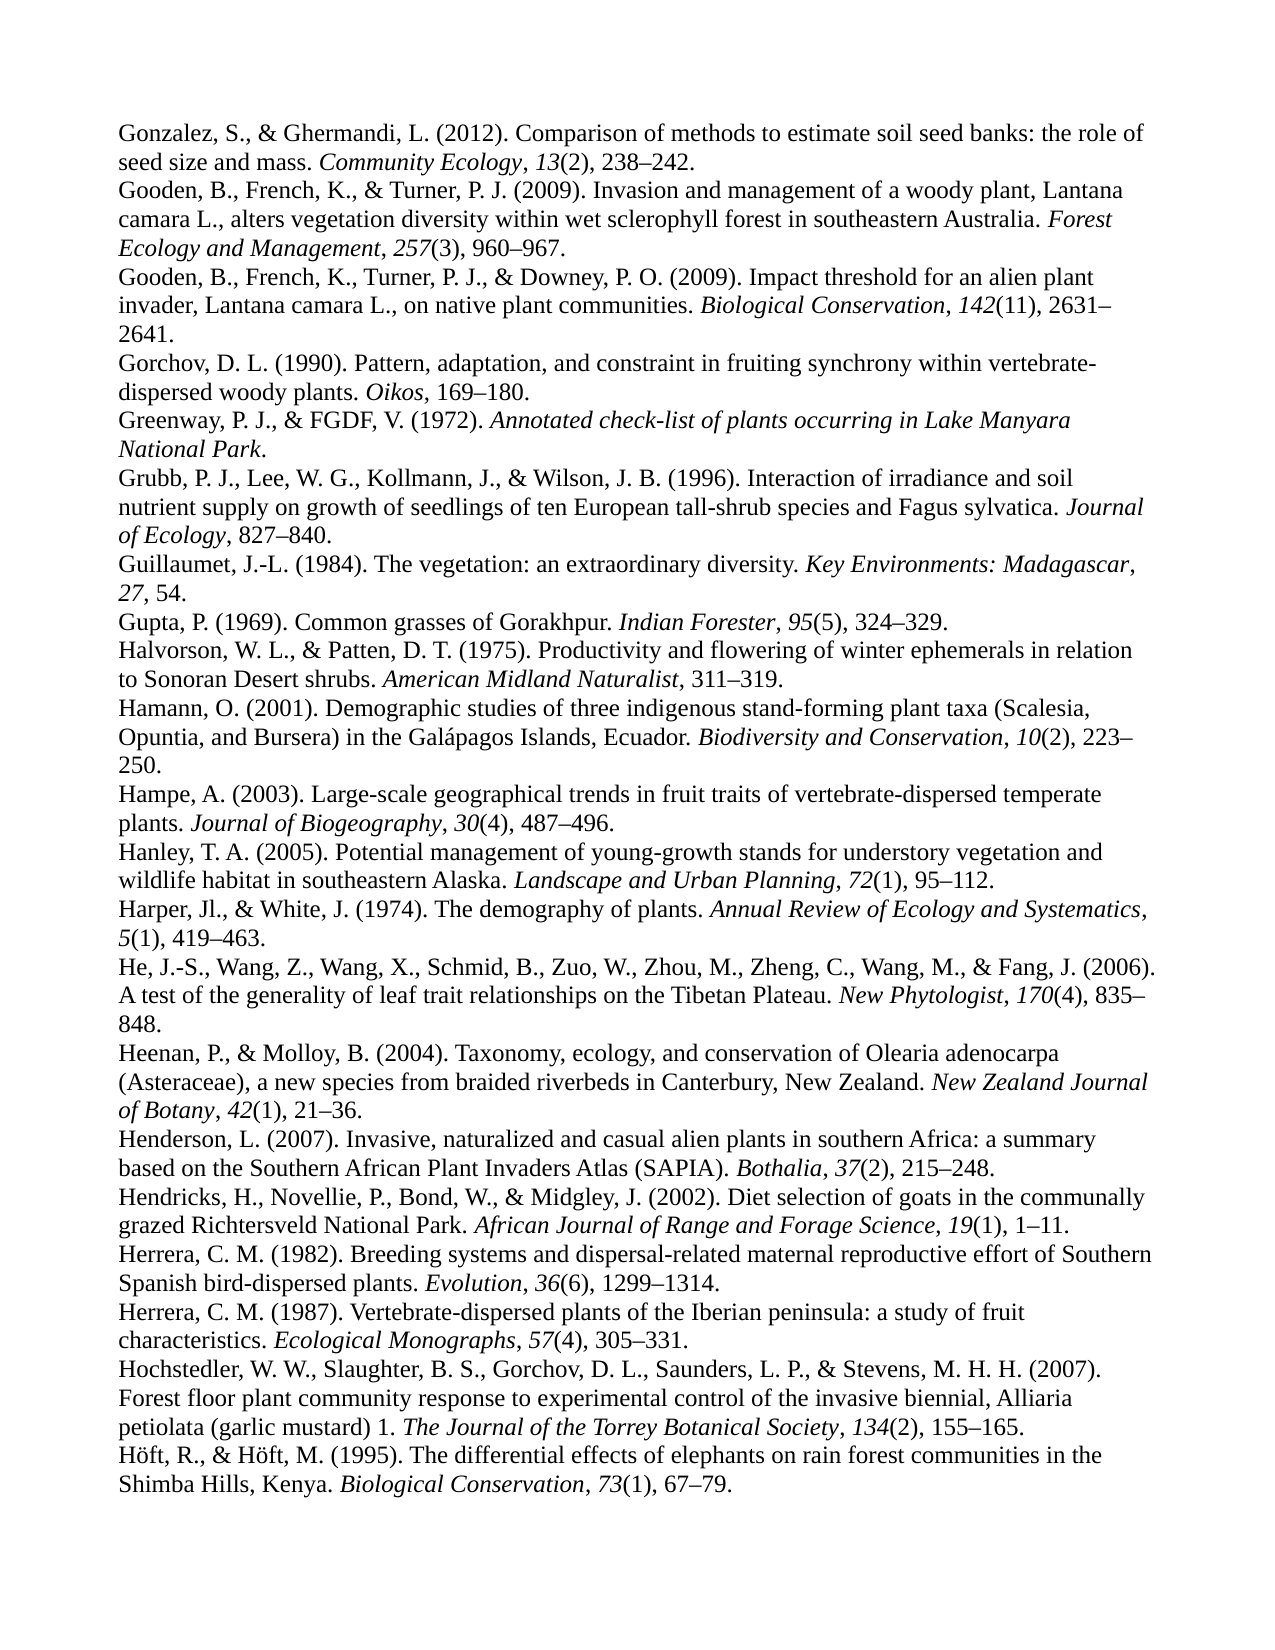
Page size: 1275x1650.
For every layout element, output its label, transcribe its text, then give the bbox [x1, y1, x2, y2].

text Hendricks, H., Novellie, P., Bond, W., & Midgley, J. (2002). Diet selection of goats in the communally grazed Richtersveld National Park. African Journal of Range and Forage Science, 19(1), 1–11. [118, 1182, 1157, 1239]
text Halvorson, W. L., & Patten, D. T. (1975). Productivity and flowering of winter ephemerals in relation to Sonoran Desert shrubs. American Midland Naturalist, 311–319. [118, 636, 1157, 693]
text Hampe, A. (2003). Large-scale geographical trends in fruit traits of vertebrate-dispersed temperate plants. Journal of Biogeography, 30(4), 487–496. [118, 779, 1157, 837]
text Herrera, C. M. (1982). Breeding systems and dispersal-related maternal reproductive effort of Southern Spanish bird-dispersed plants. Evolution, 36(6), 1299–1314. [118, 1239, 1157, 1297]
text Herrera, C. M. (1987). Vertebrate-dispersed plants of the Iberian peninsula: a study of fruit characteristics. Ecological Monographs, 57(4), 305–331. [118, 1297, 1157, 1354]
text Hanley, T. A. (2005). Potential management of young-growth stands for understory vegetation and wildlife habitat in southeastern Alaska. Landscape and Urban Planning, 72(1), 95–112. [118, 837, 1157, 894]
text Grubb, P. J., Lee, W. G., Kollmann, J., & Wilson, J. B. (1996). Interaction of irradiance and soil nutrient supply on growth of seedlings of ten European tall-shrub species and Fagus sylvatica. Journal of Ecology, 827–840. [118, 463, 1157, 549]
text Heenan, P., & Molloy, B. (2004). Taxonomy, ecology, and conservation of Olearia adenocarpa (Asteraceae), a new species from braided riverbeds in Canterbury, New Zealand. New Zealand Journal of Botany, 42(1), 21–36. [118, 1038, 1157, 1124]
text Henderson, L. (2007). Invasive, naturalized and casual alien plants in southern Africa: a summary based on the Southern African Plant Invaders Atlas (SAPIA). Bothalia, 37(2), 215–248. [118, 1124, 1157, 1182]
text Gooden, B., French, K., Turner, P. J., & Downey, P. O. (2009). Impact threshold for an alien plant invader, Lantana camara L., on native plant communities. Biological Conservation, 142(11), 2631–2641. [118, 262, 1157, 348]
text Hamann, O. (2001). Demographic studies of three indigenous stand-forming plant taxa (Scalesia, Opuntia, and Bursera) in the Galápagos Islands, Ecuador. Biodiversity and Conservation, 10(2), 223–250. [118, 693, 1157, 779]
text Höft, R., & Höft, M. (1995). The differential effects of elephants on rain forest communities in the Shimba Hills, Kenya. Biological Conservation, 73(1), 67–79. [118, 1441, 1157, 1498]
text Gonzalez, S., & Ghermandi, L. (2012). Comparison of methods to estimate soil seed banks: the role of seed size and mass. Community Ecology, 13(2), 238–242. [118, 118, 1157, 176]
text Gupta, P. (1969). Common grasses of Gorakhpur. Indian Forester, 95(5), 324–329. [118, 607, 1157, 636]
text Gorchov, D. L. (1990). Pattern, adaptation, and constraint in fruiting synchrony within vertebrate-dispersed woody plants. Oikos, 169–180. [118, 348, 1157, 406]
text Hochstedler, W. W., Slaughter, B. S., Gorchov, D. L., Saunders, L. P., & Stevens, M. H. H. (2007). Forest floor plant community response to experimental control of the invasive biennial, Alliaria petiolata (garlic mustard) 1. The Journal of the Torrey Botanical Society, 134(2), 155–165. [118, 1354, 1157, 1441]
text Gooden, B., French, K., & Turner, P. J. (2009). Invasion and management of a woody plant, Lantana camara L., alters vegetation diversity within wet sclerophyll forest in southeastern Australia. Forest Ecology and Management, 257(3), 960–967. [118, 176, 1157, 262]
text Guillaumet, J.-L. (1984). The vegetation: an extraordinary diversity. Key Environments: Madagascar, 27, 54. [118, 549, 1157, 607]
text Harper, Jl., & White, J. (1974). The demography of plants. Annual Review of Ecology and Systematics, 5(1), 419–463. [118, 894, 1157, 952]
text Greenway, P. J., & FGDF, V. (1972). Annotated check-list of plants occurring in Lake Manyara National Park. [118, 406, 1157, 463]
text He, J.-S., Wang, Z., Wang, X., Schmid, B., Zuo, W., Zhou, M., Zheng, C., Wang, M., & Fang, J. (2006). A test of the generality of leaf trait relationships on the Tibetan Plateau. New Phytologist, 170(4), 835–848. [118, 952, 1157, 1038]
